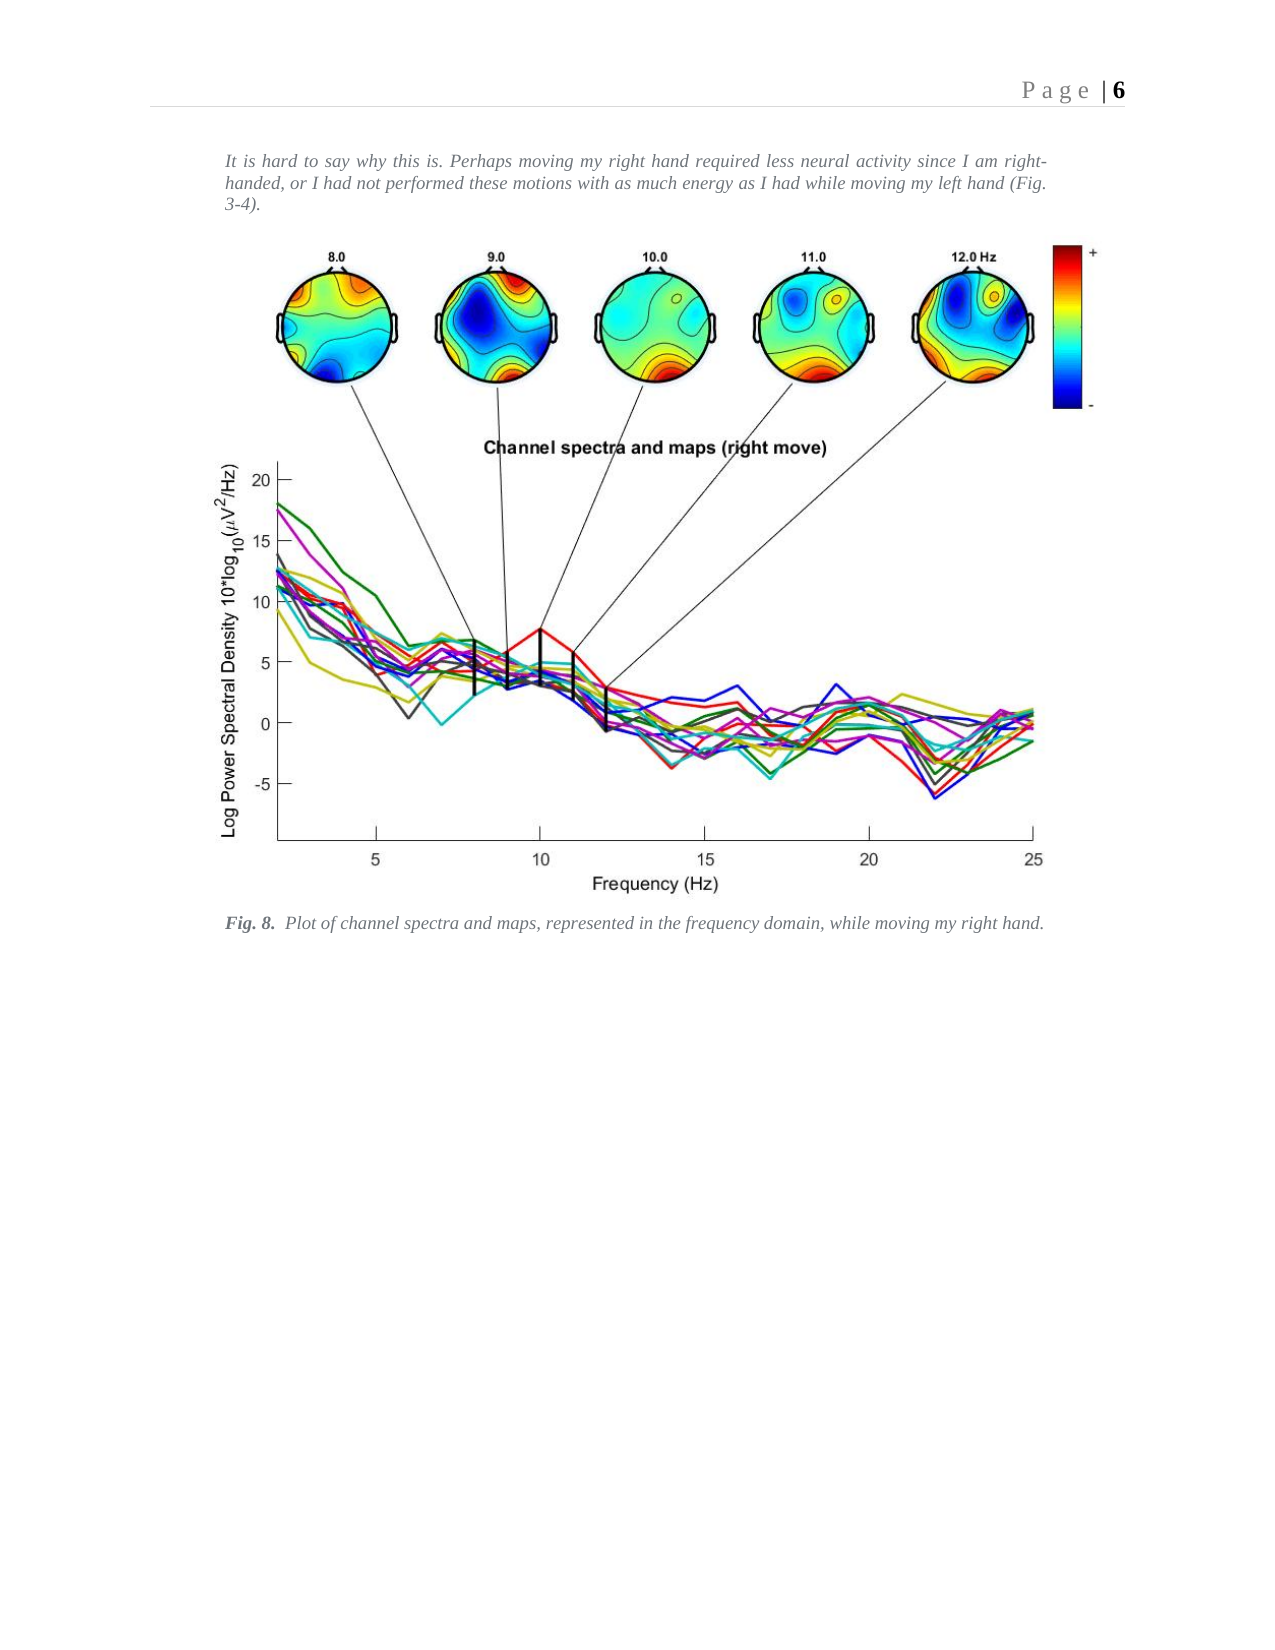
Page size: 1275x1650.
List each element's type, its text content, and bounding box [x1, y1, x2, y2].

picture [150, 235, 1125, 900]
text Fig. 8. Plot of channel spectra and maps, represented in the frequency domain, while moving my right hand. [225, 912, 1050, 934]
